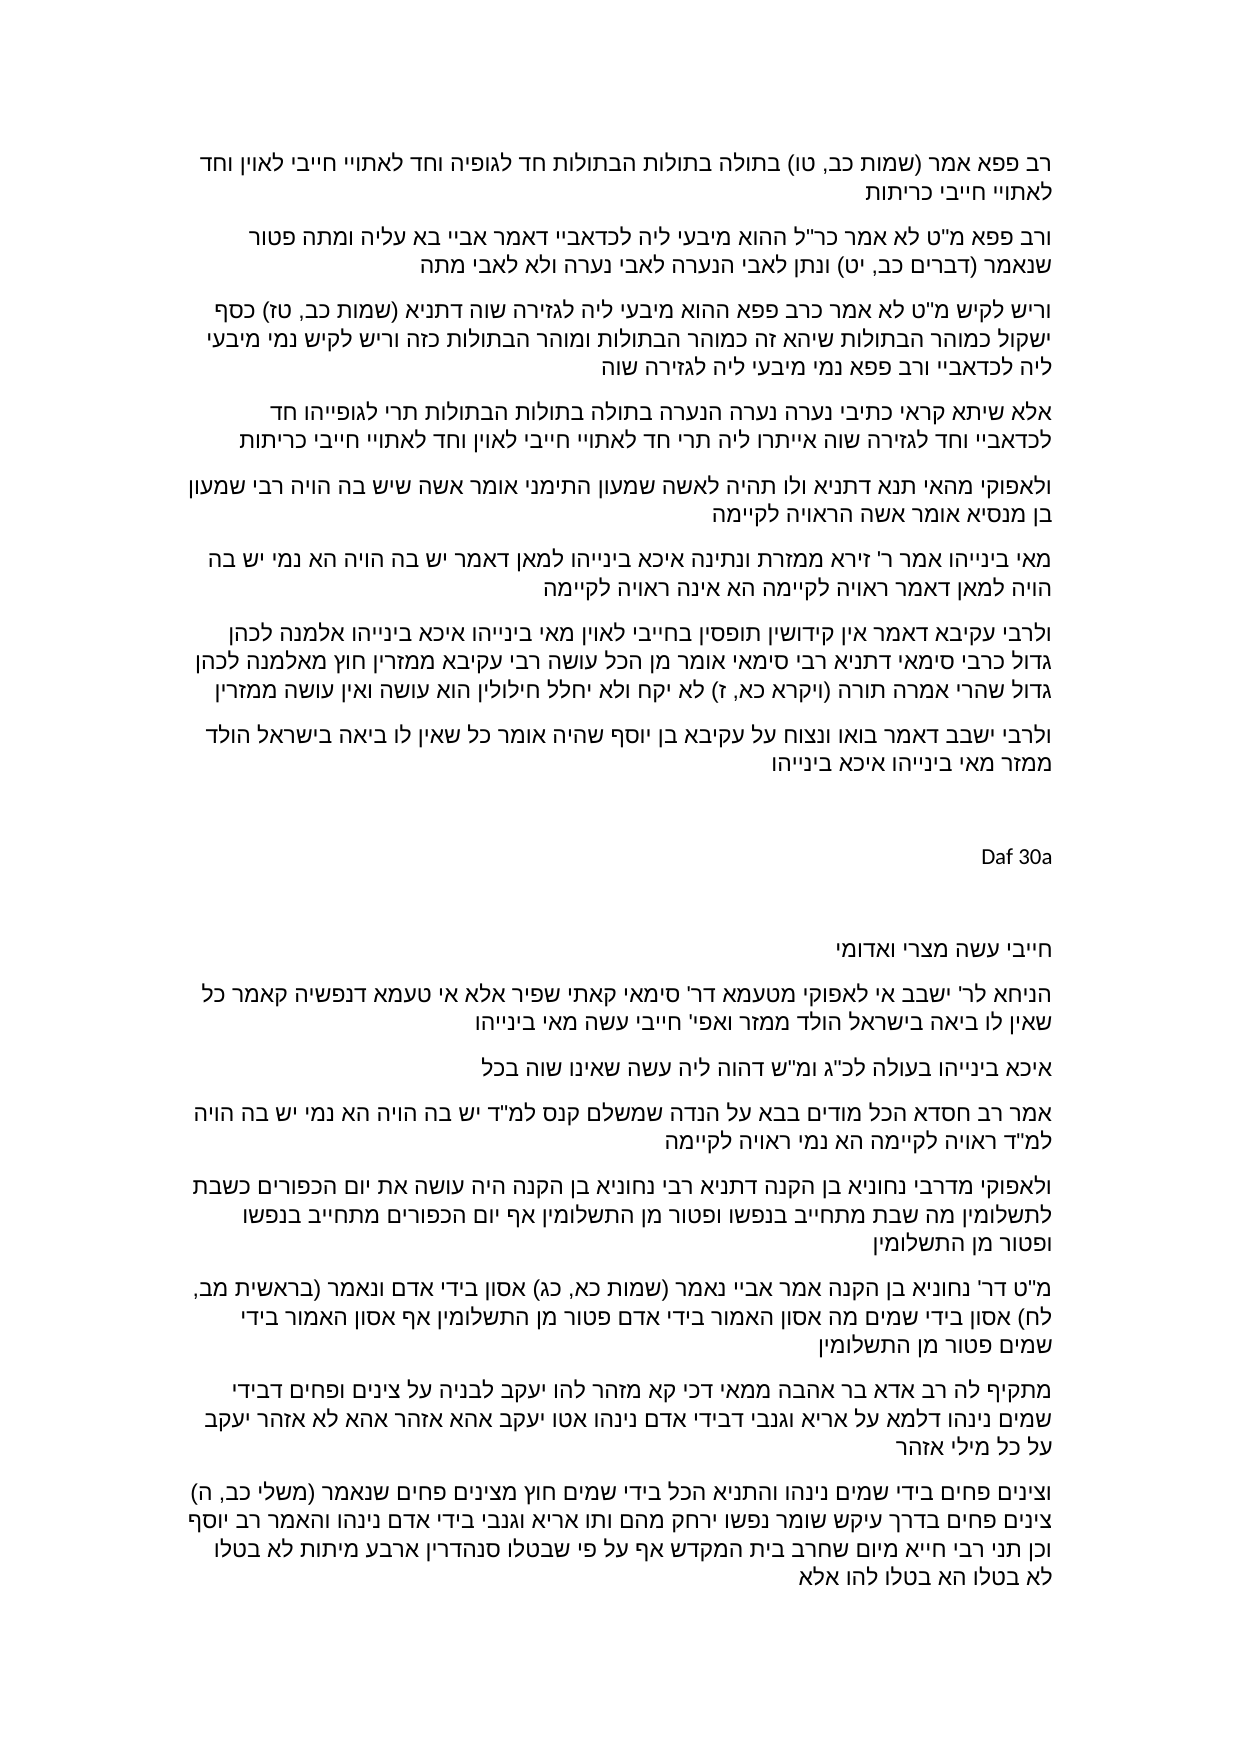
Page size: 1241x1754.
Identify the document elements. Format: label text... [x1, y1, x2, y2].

text ולאפוקי מדרבי נחוניא בן הקנה דתניא רבי נחוניא בן הקנה היה עושה את יום הכפורים כשבת לתשלומין מה שבת מתחייב בנפשו ופטור מן התשלומין אף יום הכפורים מתחייב בנפשו ופטור מן התשלומין [187, 1173, 1053, 1256]
text וצינים פחים בידי שמים נינהו והתניא הכל בידי שמים חוץ מצינים פחים שנאמר (משלי כב, ה) צינים פחים בדרך עיקש שומר נפשו ירחק מהם ותו אריא וגנבי בידי אדם נינהו והאמר רב יוסף וכן תני רבי חייא מיום שחרב בית המקדש אף על פי שבטלו סנהדרין ארבע מיתות לא בטלו לא בטלו הא בטלו להו אלא [187, 1479, 1053, 1591]
text מתקיף לה רב אדא בר אהבה ממאי דכי קא מזהר להו יעקב לבניה על צינים ופחים דבידי שמים נינהו דלמא על אריא וגנבי דבידי אדם נינהו אטו יעקב אהא אזהר אהא לא אזהר יעקב על כל מילי אזהר [187, 1377, 1053, 1460]
text ולאפוקי מהאי תנא דתניא ולו תהיה לאשה שמעון התימני אומר אשה שיש בה הויה רבי שמעון בן מנסיא אומר אשה הראויה לקיימה [187, 473, 1053, 527]
text ולרבי עקיבא דאמר אין קידושין תופסין בחייבי לאוין מאי בינייהו איכא בינייהו אלמנה לכהן גדול כרבי סימאי דתניא רבי סימאי אומר מן הכל עושה רבי עקיבא ממזרין חוץ מאלמנה לכהן גדול שהרי אמרה תורה (ויקרא כא, ז) לא יקח ולא יחלל חילולין הוא עושה ואין עושה ממזרין [187, 620, 1053, 703]
text חייבי עשה מצרי ואדומי [187, 936, 1053, 962]
text וריש לקיש מ"ט לא אמר כרב פפא ההוא מיבעי ליה לגזירה שוה דתניא (שמות כב, טז) כסף ישקול כמוהר הבתולות שיהא זה כמוהר הבתולות ומוהר הבתולות כזה וריש לקיש נמי מיבעי ליה לכדאביי ורב פפא נמי מיבעי ליה לגזירה שוה [187, 297, 1053, 380]
text איכא בינייהו בעולה לכ"ג ומ"ש דהוה ליה עשה שאינו שוה בכל [187, 1054, 1053, 1081]
text מאי בינייהו אמר ר' זירא ממזרת ונתינה איכא בינייהו למאן דאמר יש בה הויה הא נמי יש בה הויה למאן דאמר ראויה לקיימה הא אינה ראויה לקיימה [187, 546, 1053, 601]
text ולרבי ישבב דאמר בואו ונצוח על עקיבא בן יוסף שהיה אומר כל שאין לו ביאה בישראל הולד ממזר מאי בינייהו איכא בינייהו [187, 722, 1053, 776]
text Daf 30a [187, 842, 1053, 870]
text מ"ט דר' נחוניא בן הקנה אמר אביי נאמר (שמות כא, כג) אסון בידי אדם ונאמר (בראשית מב, לח) אסון בידי שמים מה אסון האמור בידי אדם פטור מן התשלומין אף אסון האמור בידי שמים פטור מן התשלומין [187, 1275, 1053, 1358]
text רב פפא אמר (שמות כב, טו) בתולה בתולות הבתולות חד לגופיה וחד לאתויי חייבי לאוין וחד לאתויי חייבי כריתות [187, 150, 1053, 205]
text הניחא לר' ישבב אי לאפוקי מטעמא דר' סימאי קאתי שפיר אלא אי טעמא דנפשיה קאמר כל שאין לו ביאה בישראל הולד ממזר ואפי' חייבי עשה מאי בינייהו [187, 981, 1053, 1036]
text אמר רב חסדא הכל מודים בבא על הנדה שמשלם קנס למ"ד יש בה הויה הא נמי יש בה הויה למ"ד ראויה לקיימה הא נמי ראויה לקיימה [187, 1099, 1053, 1154]
text אלא שיתא קראי כתיבי נערה נערה הנערה בתולה בתולות הבתולות תרי לגופייהו חד לכדאביי וחד לגזירה שוה אייתרו ליה תרי חד לאתויי חייבי לאוין וחד לאתויי חייבי כריתות [187, 399, 1053, 454]
text ורב פפא מ"ט לא אמר כר"ל ההוא מיבעי ליה לכדאביי דאמר אביי בא עליה ומתה פטור שנאמר (דברים כב, יט) ונתן לאבי הנערה לאבי נערה ולא לאבי מתה [187, 223, 1053, 278]
